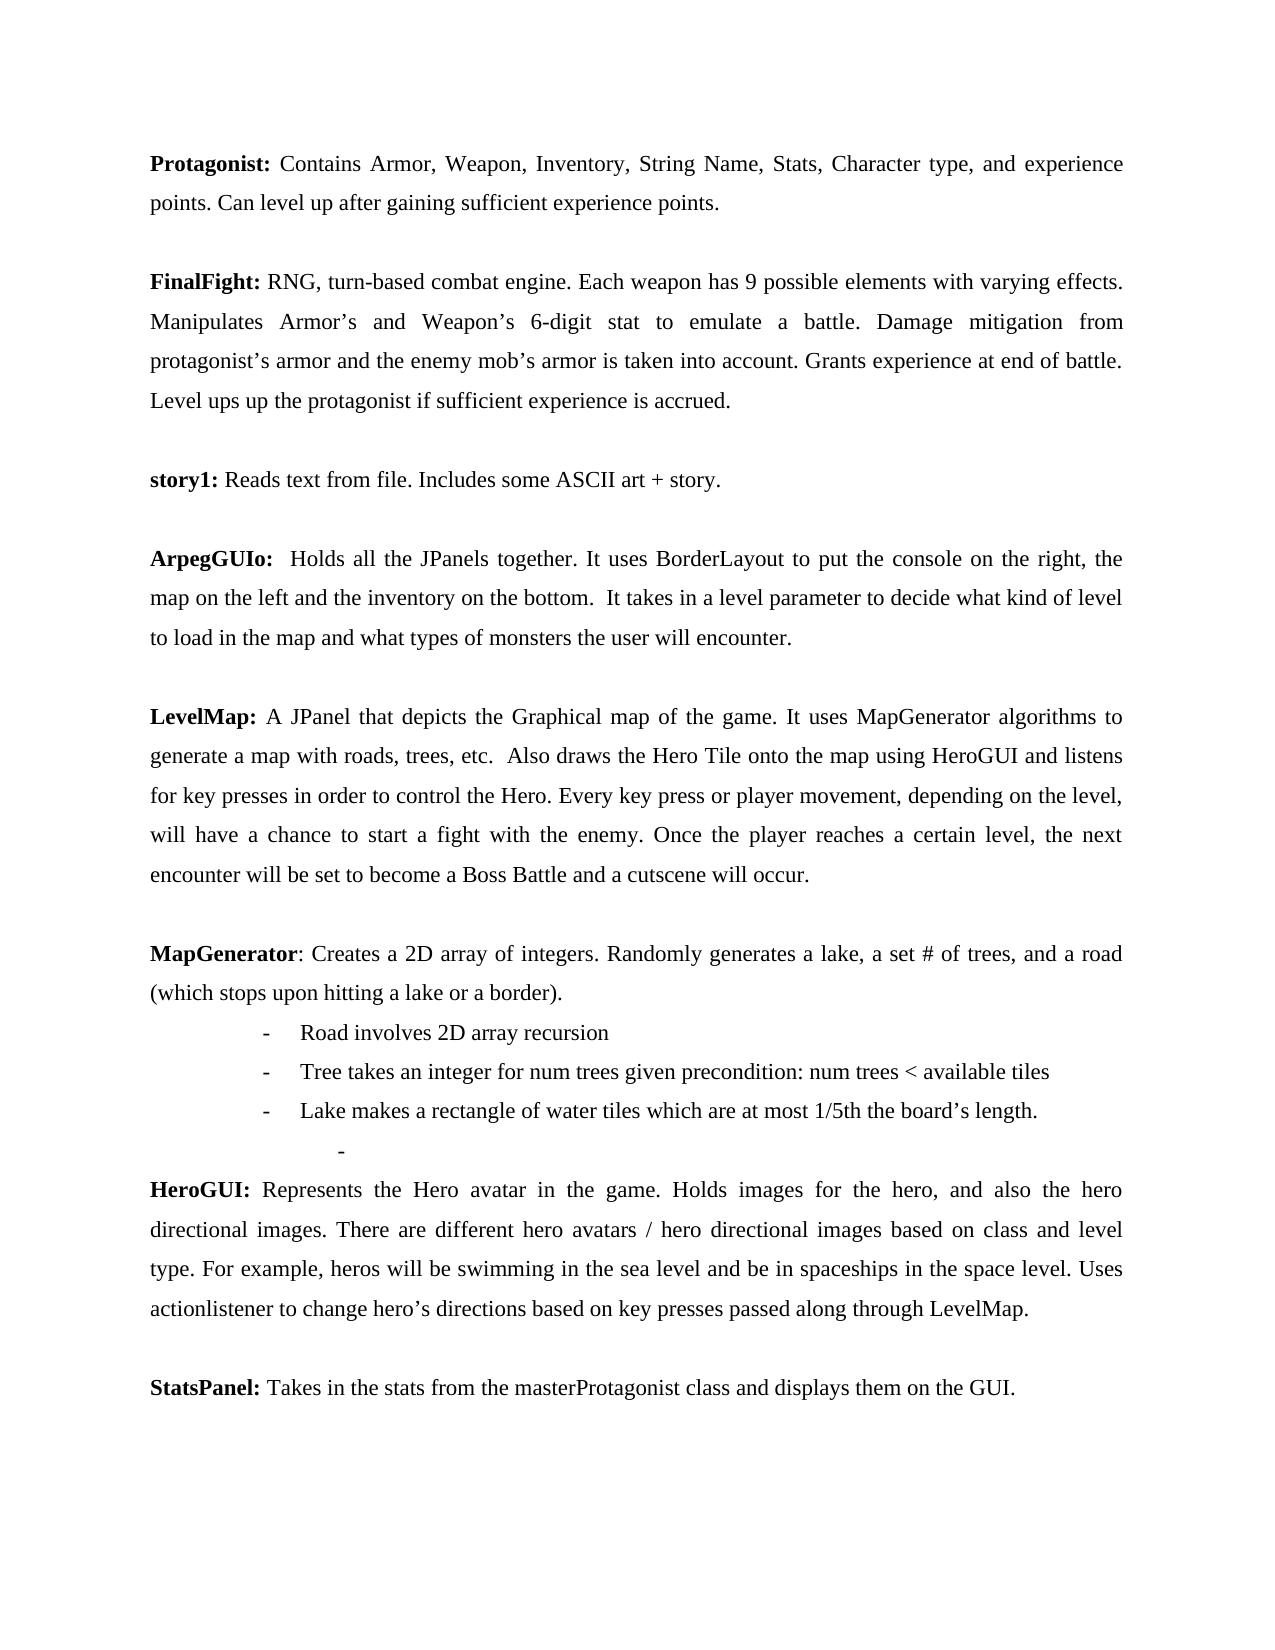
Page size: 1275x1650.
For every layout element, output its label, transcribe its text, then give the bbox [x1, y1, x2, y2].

text LevelMap: A JPanel that depicts the Graphical map of the game. It uses MapGenerator algorithms to generate a map with roads, trees, etc. Also draws the Hero Tile onto the map using HeroGUI and listens for key presses in order to control the Hero. Every key press or player movement, depending on the level, will have a chance to start a fight with the enemy. Once the player reaches a certain level, the next encounter will be set to become a Boss Battle and a cutscene will occur. [150, 703, 1125, 887]
text FinalFight: RNG, turn-based combat engine. Each weapon has 9 possible elements with varying effects. Manipulates Armor’s and Weapon’s 6-digit stat to emulate a battle. Damage mitigation from protagonist’s armor and the enemy mob’s armor is taken into account. Grants experience at end of battle. Level ups up the protagonist if sufficient experience is accrued. [150, 268, 1125, 413]
list Tree takes an integer for num trees given precondition: num trees < available tiles [262, 1058, 1125, 1084]
text story1: Reads text from file. Includes some ASCII art + story. [150, 466, 1125, 492]
text ArpegGUIo: Holds all the JPanels together. It uses BorderLayout to put the console on the right, the map on the left and the inventory on the bottom. It takes in a level parameter to decide what kind of level to load in the map and what types of monsters the user will encounter. [150, 545, 1125, 650]
text HeroGUI: Represents the Hero avatar in the game. Holds images for the hero, and also the hero directional images. There are different hero avatars / hero directional images based on class and level type. For example, heros will be swimming in the sea level and be in spaceships in the space level. Uses actionlistener to change hero’s directions based on key presses passed along through LevelMap. [150, 1176, 1125, 1321]
list Road involves 2D array recursion [262, 1018, 1125, 1045]
text Protagonist: Contains Armor, Weapon, Inventory, String Name, Stats, Character type, and experience points. Can level up after gaining sufficient experience points. [150, 150, 1125, 216]
text StatsPanel: Takes in the stats from the masterProtagonist class and displays them on the GUI. [150, 1374, 1125, 1400]
text MapGenerator: Creates a 2D array of integers. Randomly generates a lake, a set # of trees, and a road (which stops upon hitting a lake or a border). [150, 939, 1125, 1005]
list Lake makes a rectangle of water tiles which are at most 1/5th the board’s length. [262, 1097, 1125, 1124]
